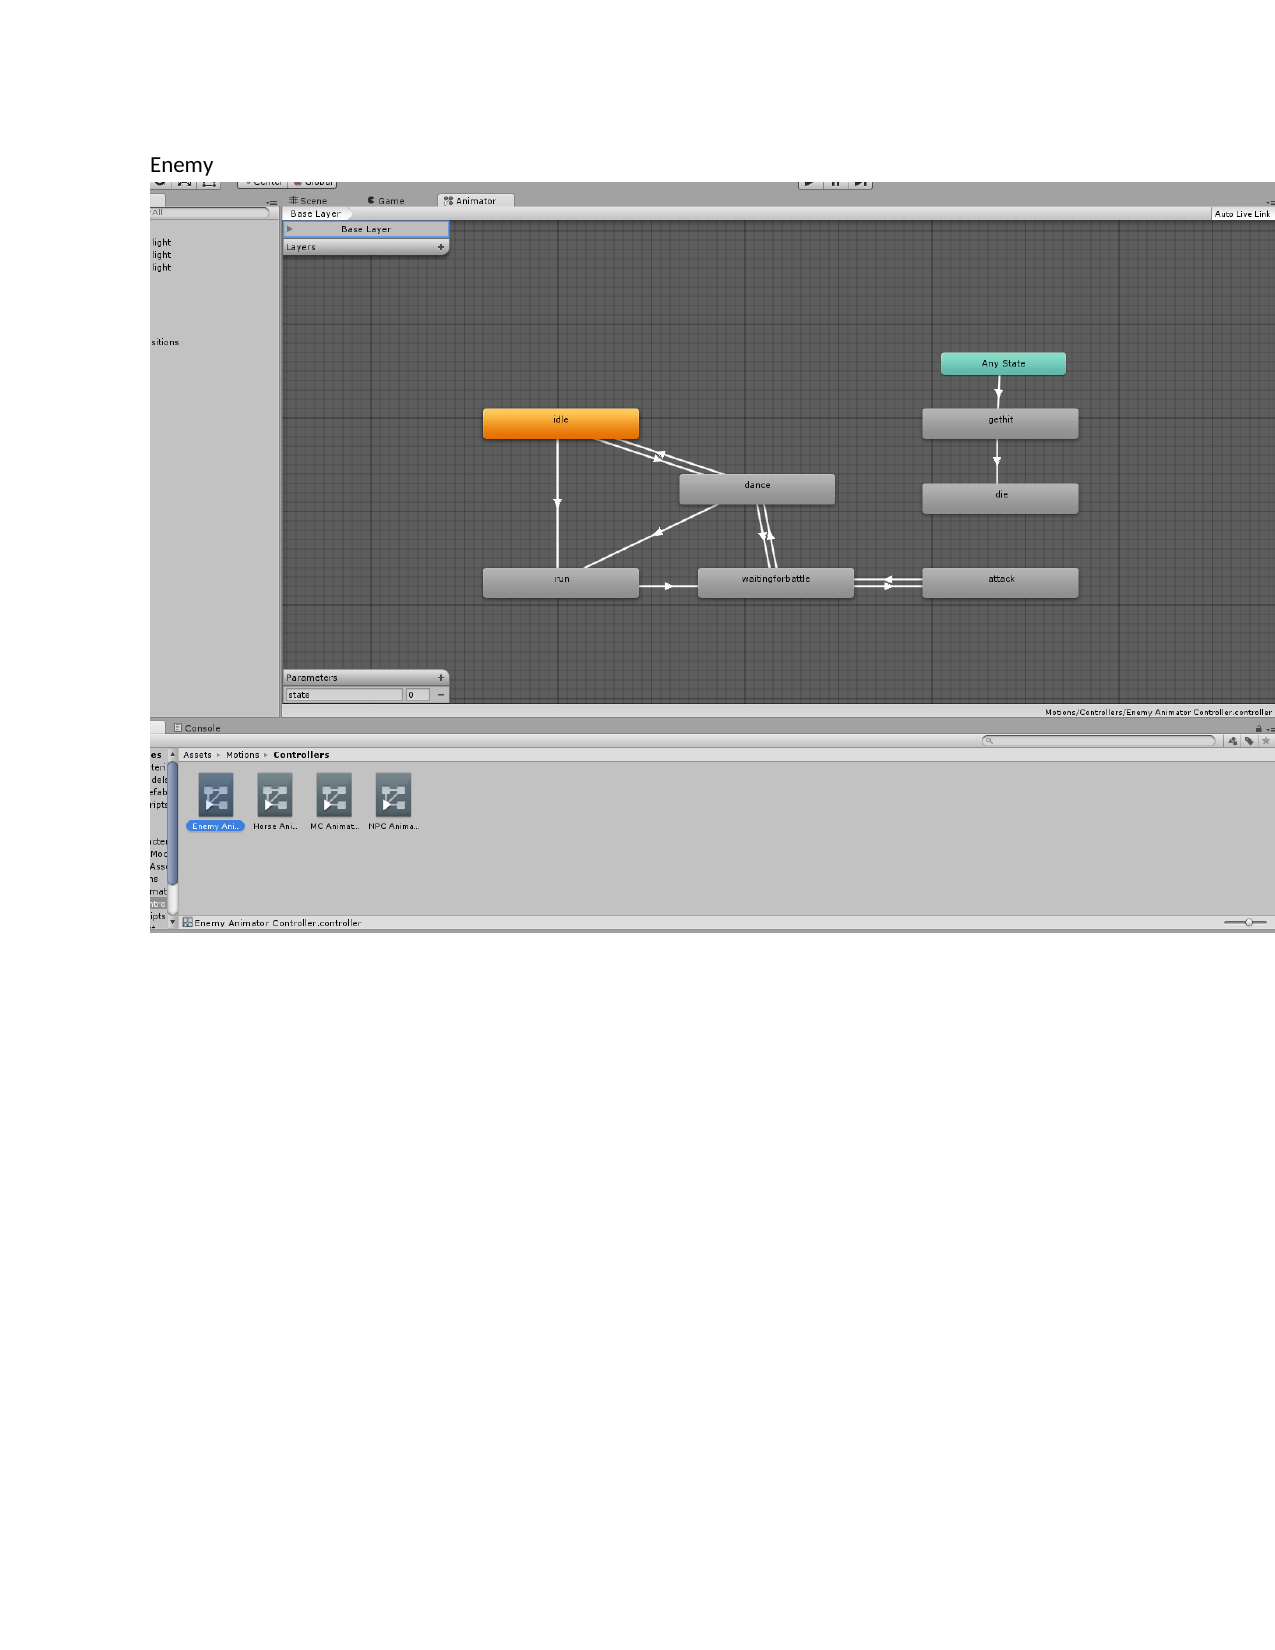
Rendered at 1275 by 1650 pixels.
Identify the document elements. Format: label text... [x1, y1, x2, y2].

picture [150, 182, 1275, 933]
text Enemy [150, 150, 1125, 182]
